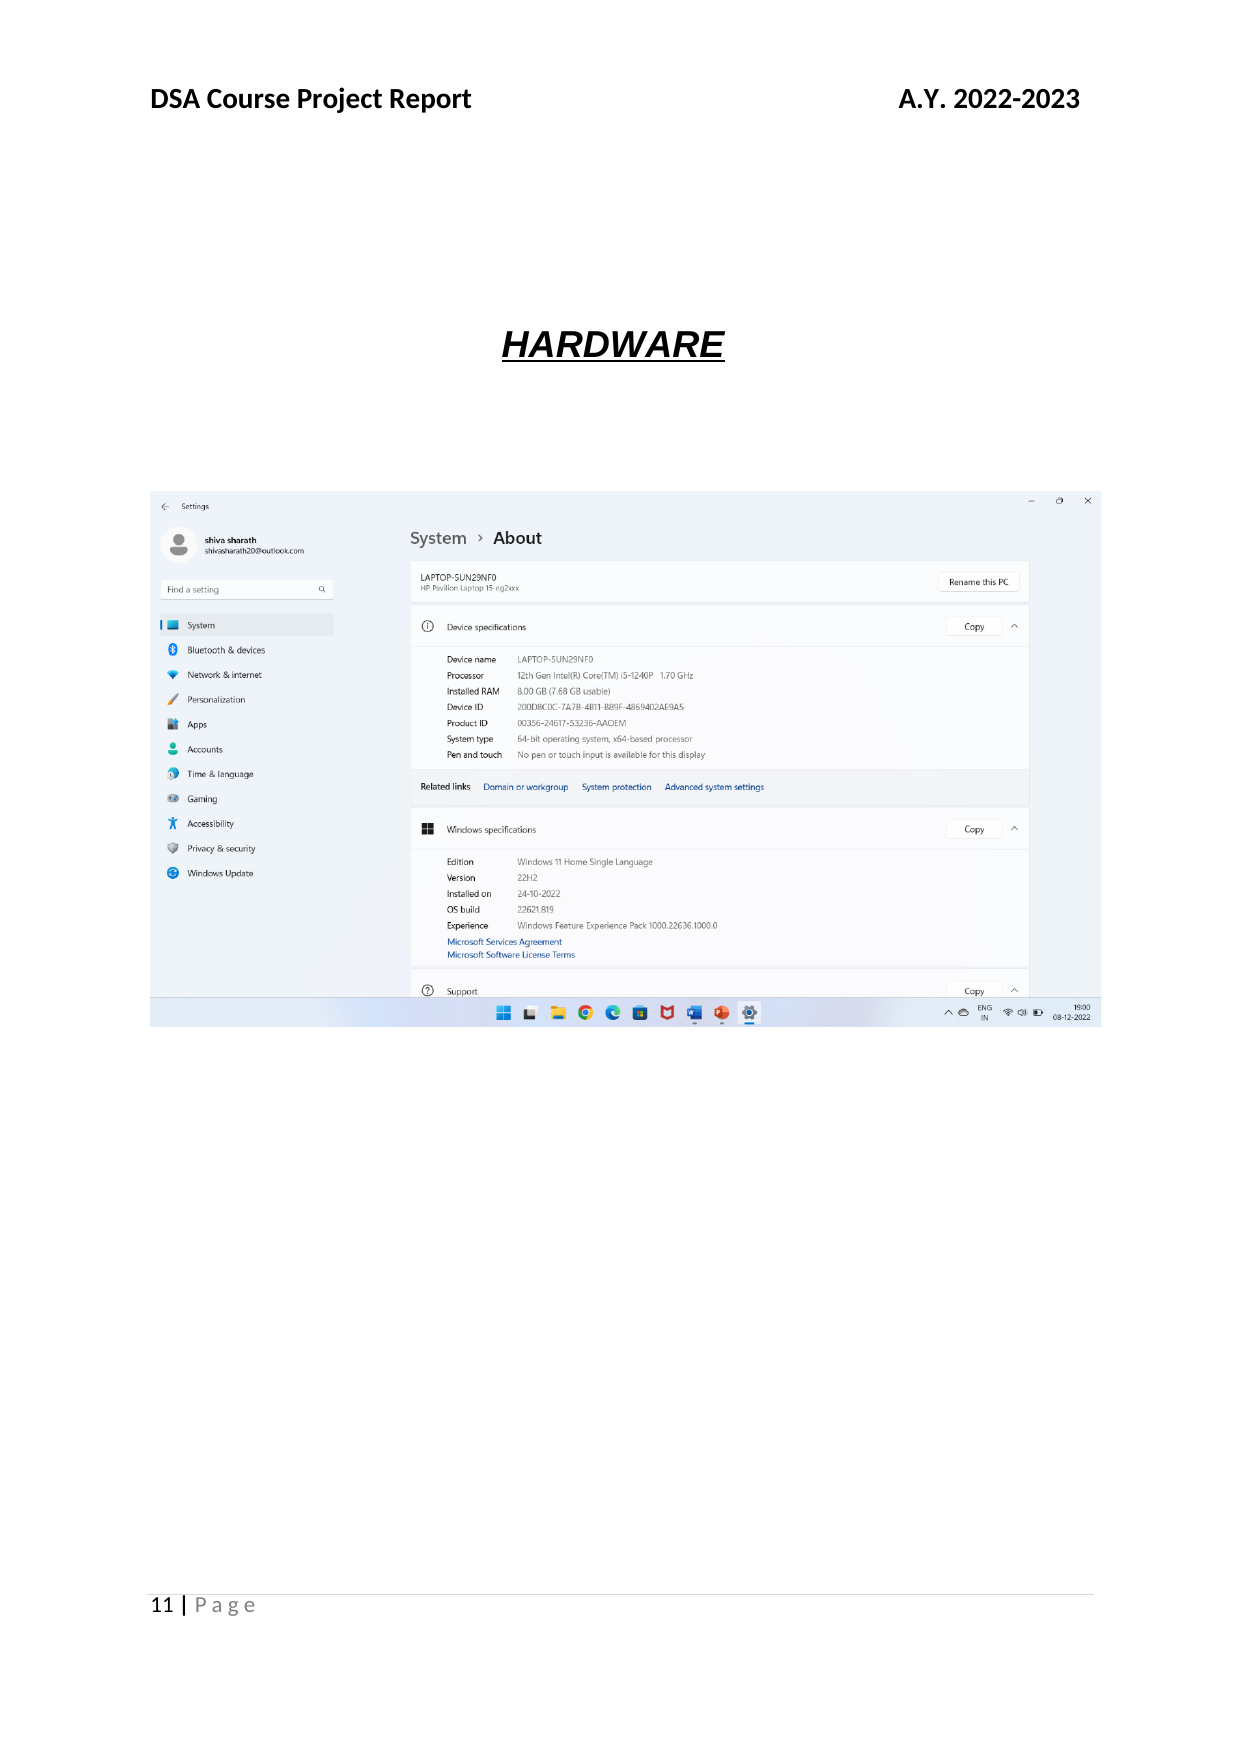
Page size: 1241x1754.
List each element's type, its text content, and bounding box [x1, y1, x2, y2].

picture [150, 491, 1102, 1027]
subtitle HARDWARE [168, 322, 1058, 366]
